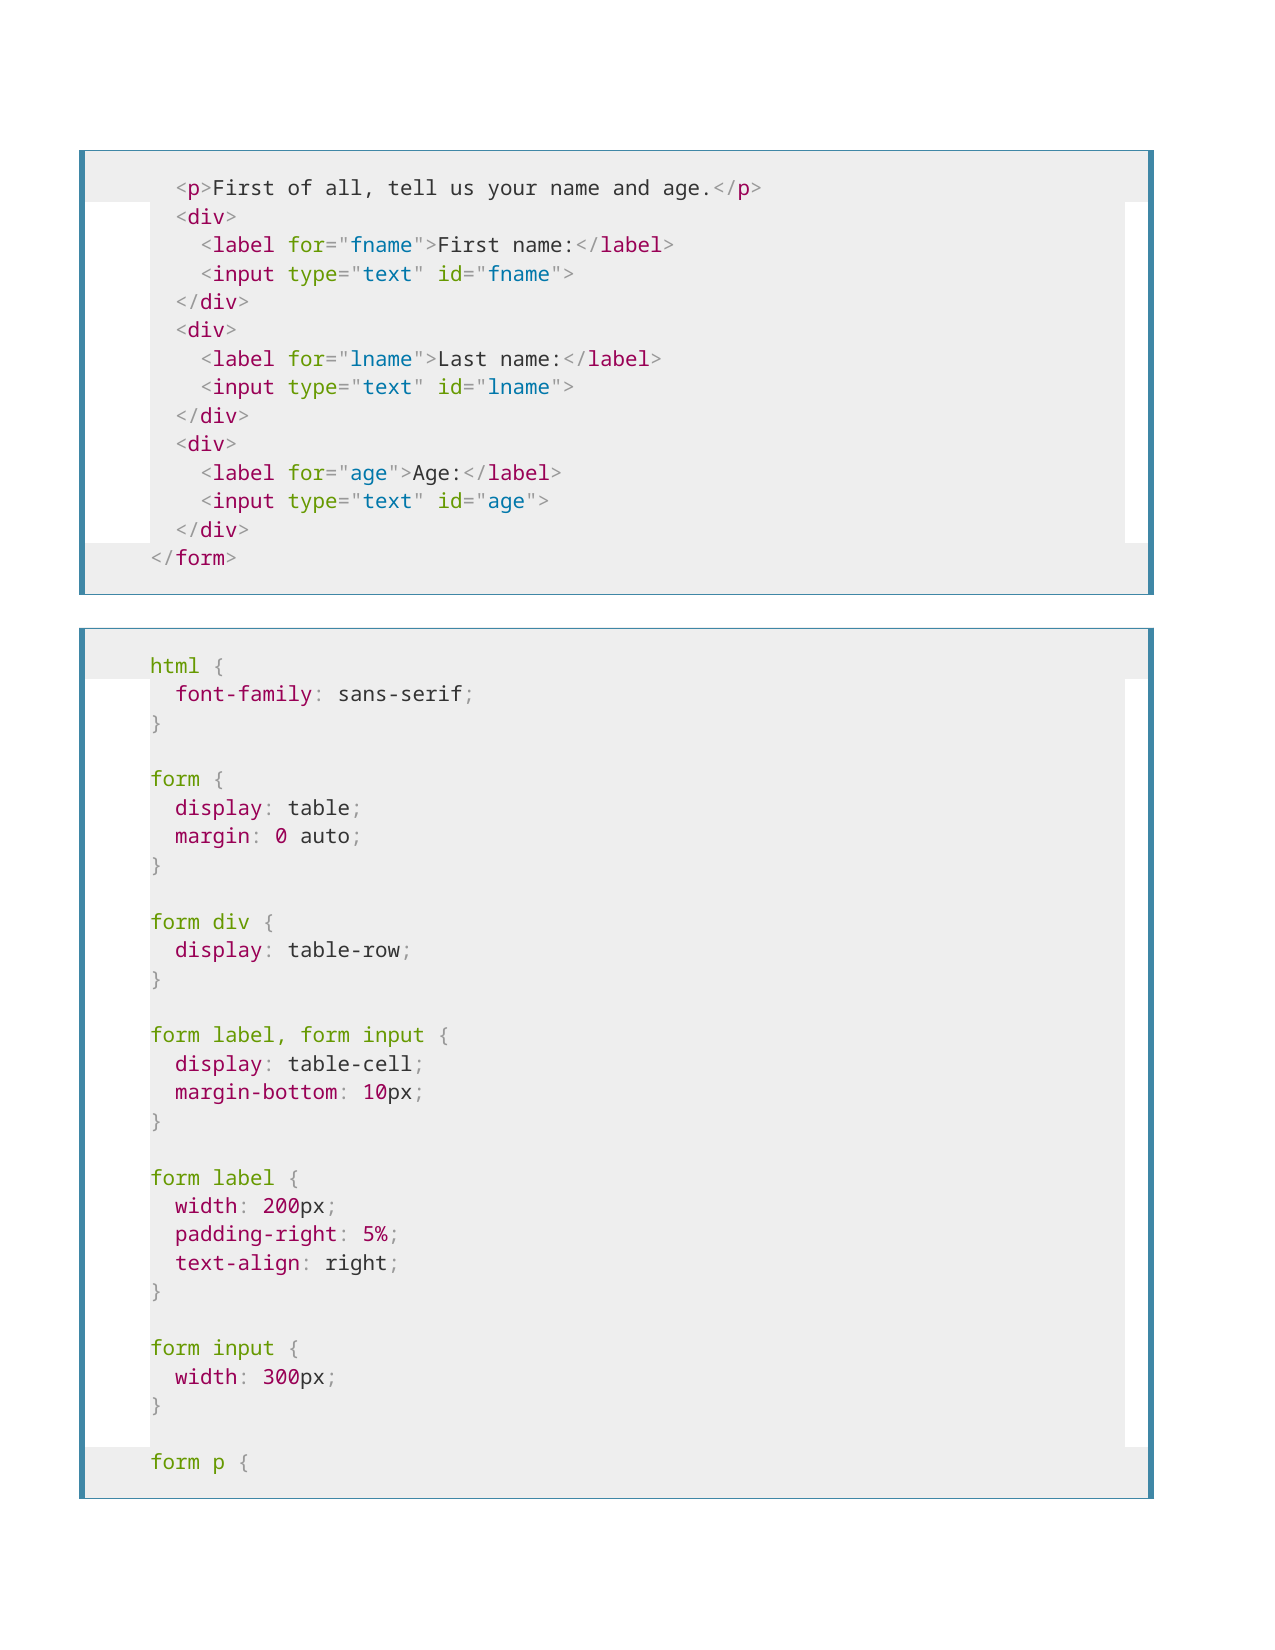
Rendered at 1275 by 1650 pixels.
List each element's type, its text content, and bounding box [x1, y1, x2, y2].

text display: table-cell; [150, 1049, 1125, 1077]
text form input { [150, 1333, 1125, 1362]
text </div> [150, 401, 1125, 429]
text margin: 0 auto; [150, 821, 1125, 850]
text text-align: right; [150, 1248, 1125, 1276]
text <div> [150, 316, 1125, 344]
text <label for="lname">Last name:</label> [150, 344, 1125, 372]
text padding-right: 5%; [150, 1219, 1125, 1248]
text </form> [85, 520, 1148, 594]
text form div { [150, 907, 1125, 935]
text width: 300px; [150, 1362, 1125, 1390]
text <label for="age">Age:</label> [150, 458, 1125, 486]
text } [150, 708, 1125, 736]
text } [150, 1276, 1125, 1305]
text <input type="text" id="lname"> [150, 372, 1125, 401]
text margin-bottom: 10px; [150, 1077, 1125, 1106]
text font-family: sans-serif; [150, 679, 1125, 708]
text display: table; [150, 793, 1125, 821]
text <input type="text" id="fname"> [150, 259, 1125, 287]
text html { [85, 629, 1148, 679]
text <p>First of all, tell us your name and age.</p> [85, 151, 1148, 202]
text form p { [85, 1424, 1148, 1498]
text display: table-row; [150, 935, 1125, 964]
text <div> [150, 429, 1125, 458]
text } [150, 964, 1125, 992]
text } [150, 1390, 1125, 1419]
text form label { [150, 1163, 1125, 1191]
text } [150, 1106, 1125, 1134]
text form { [150, 764, 1125, 793]
text <div> [150, 202, 1125, 230]
text width: 200px; [150, 1191, 1125, 1219]
text form label, form input { [150, 1021, 1125, 1049]
text <label for="fname">First name:</label> [150, 230, 1125, 259]
text } [150, 850, 1125, 878]
text <input type="text" id="age"> [150, 486, 1125, 515]
text </div> [150, 287, 1125, 316]
